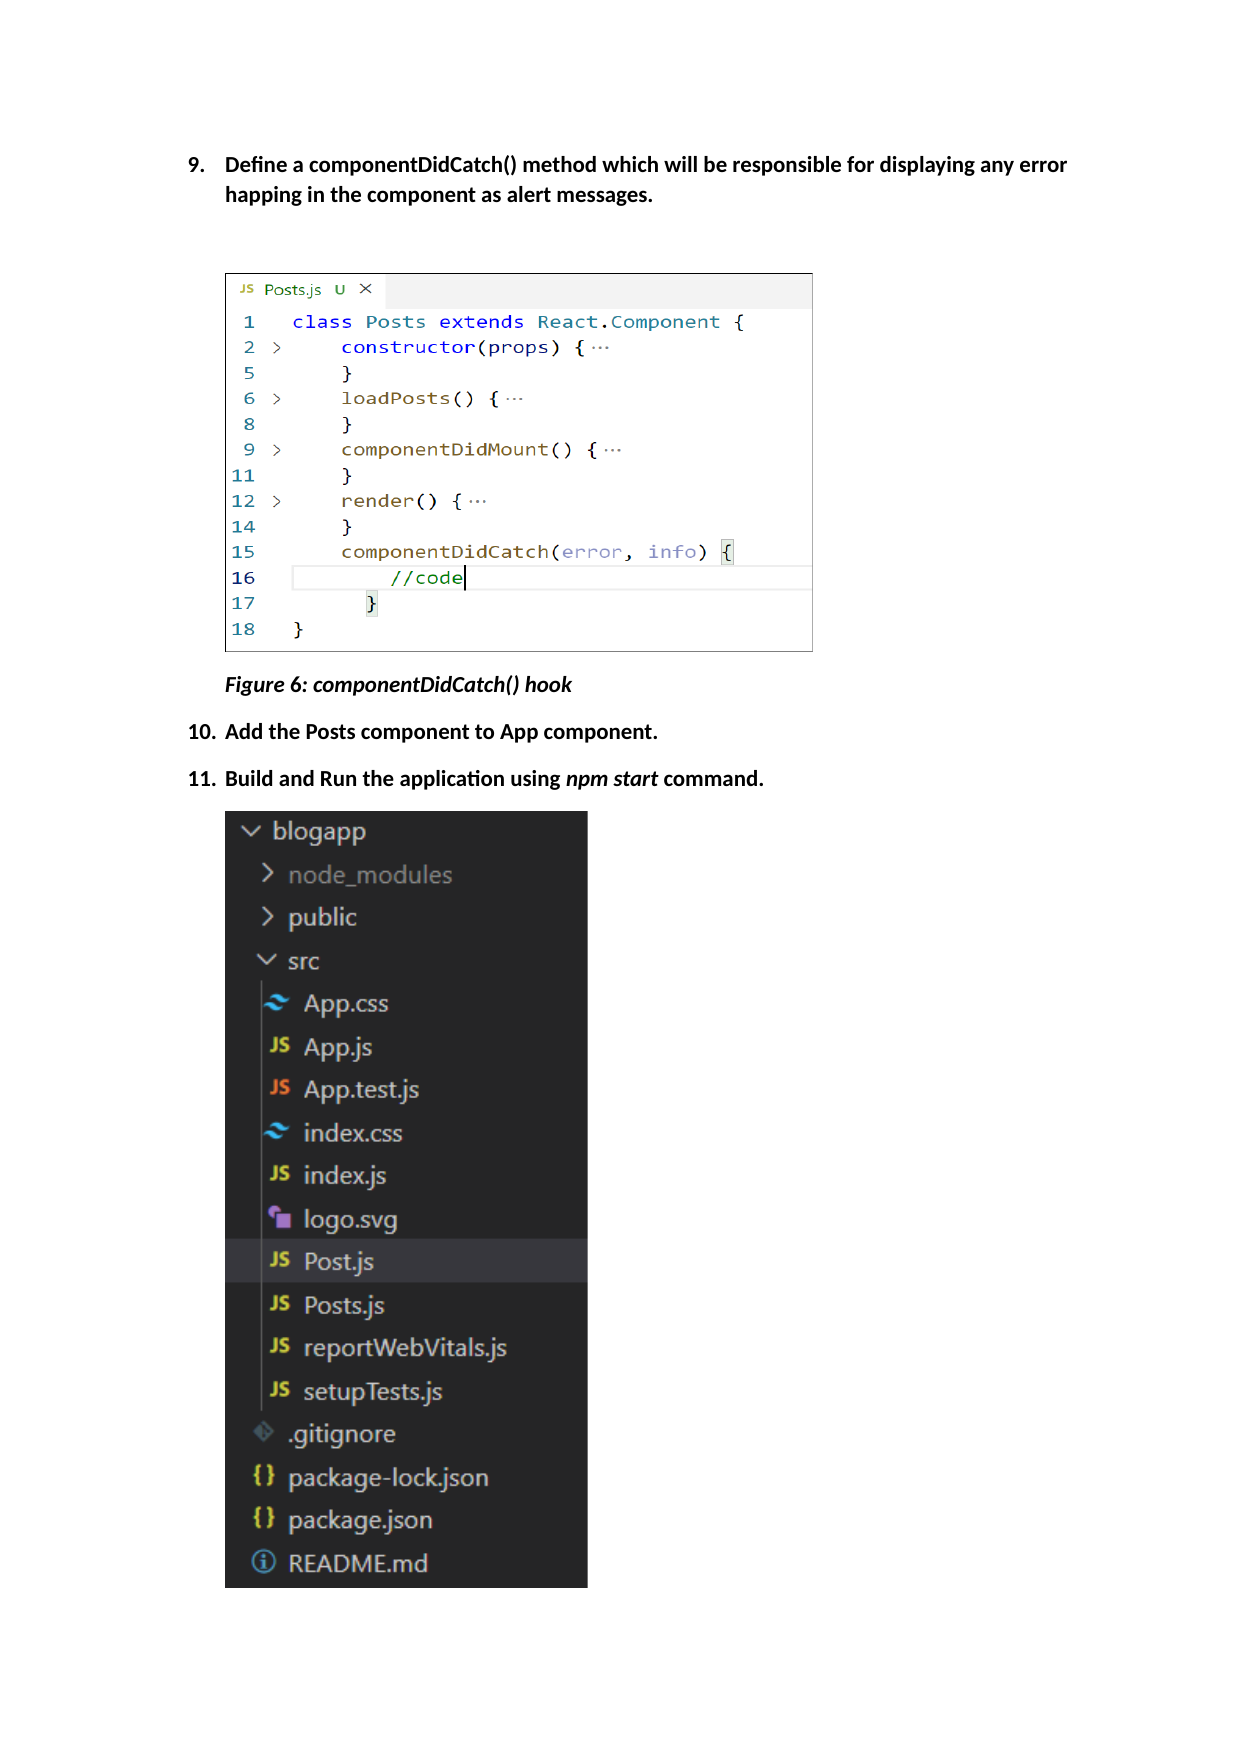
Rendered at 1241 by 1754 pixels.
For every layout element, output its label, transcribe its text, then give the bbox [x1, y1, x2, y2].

picture [225, 273, 813, 652]
list Add the Posts component to App component. [187, 717, 1090, 745]
picture [225, 811, 588, 1588]
list Build and Run the application using npm start command. [187, 764, 1090, 792]
list Define a componentDidCatch() method which will be responsible for displaying any error happing in the component as alert messages. [187, 150, 1090, 208]
